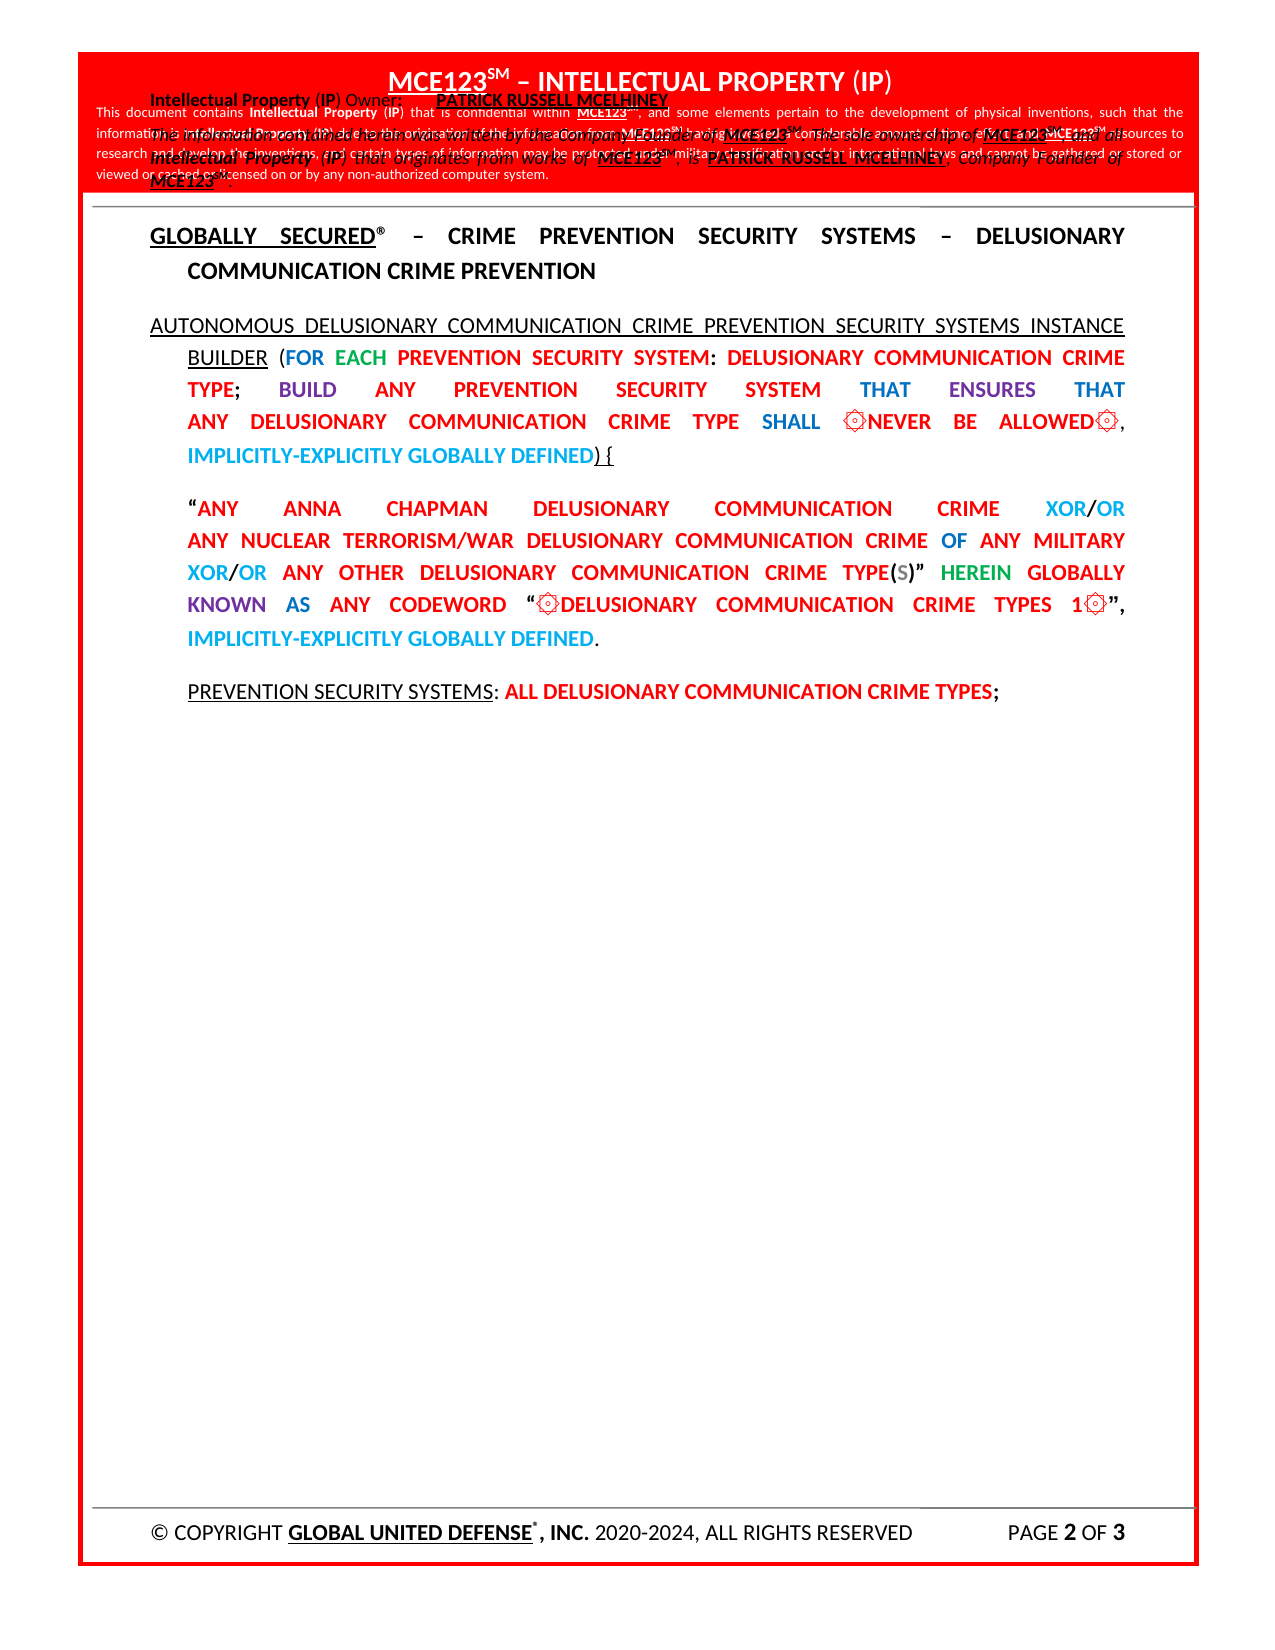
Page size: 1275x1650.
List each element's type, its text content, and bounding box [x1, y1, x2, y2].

text “ANY ANNA CHAPMAN DELUSIONARY COMMUNICATION CRIME XOR/OR ANY NUCLEAR TERRORISM/WAR DELUSIONARY COMMUNICATION CRIME OF ANY MILITARY XOR/OR ANY OTHER DELUSIONARY COMMUNICATION CRIME TYPE(S)” HEREIN GLOBALLY KNOWN AS ANY CODEWORD “۞DELUSIONARY COMMUNICATION CRIME TYPES 1۞”, IMPLICITLY-EXPLICITLY GLOBALLY DEFINED. [187, 494, 1125, 652]
text AUTONOMOUS DELUSIONARY COMMUNICATION CRIME PREVENTION SECURITY SYSTEMS INSTANCE BUILDER (FOR EACH PREVENTION SECURITY SYSTEM: DELUSIONARY COMMUNICATION CRIME TYPE; BUILD ANY PREVENTION SECURITY SYSTEM THAT ENSURES THAT ANY DELUSIONARY COMMUNICATION CRIME TYPE SHALL ۞NEVER BE ALLOWED۞, IMPLICITLY-EXPLICITLY GLOBALLY DEFINED) { [150, 337, 1125, 469]
text PREVENTION SECURITY SYSTEMS: ALL DELUSIONARY COMMUNICATION CRIME TYPES; [187, 677, 1125, 705]
text AUTONOMOUS DELUSIONARY COMMUNICATION CRIME PREVENTION SECURITY SYSTEMS INSTANCE BUILDER (FOR EACH PREVENTION SECURITY SYSTEM: DELUSIONARY COMMUNICATION CRIME TYPE; BUILD ANY PREVENTION SECURITY SYSTEM THAT ENSURES THAT ANY DELUSIONARY COMMUNICATION CRIME TYPE SHALL ۞NEVER BE ALLOWED۞, IMPLICITLY-EXPLICITLY GLOBALLY DEFINED) { [150, 311, 1125, 335]
text GLOBALLY SECURED® – CRIME PREVENTION SECURITY SYSTEMS – DELUSIONARY COMMUNICATION CRIME PREVENTION [150, 220, 1125, 286]
